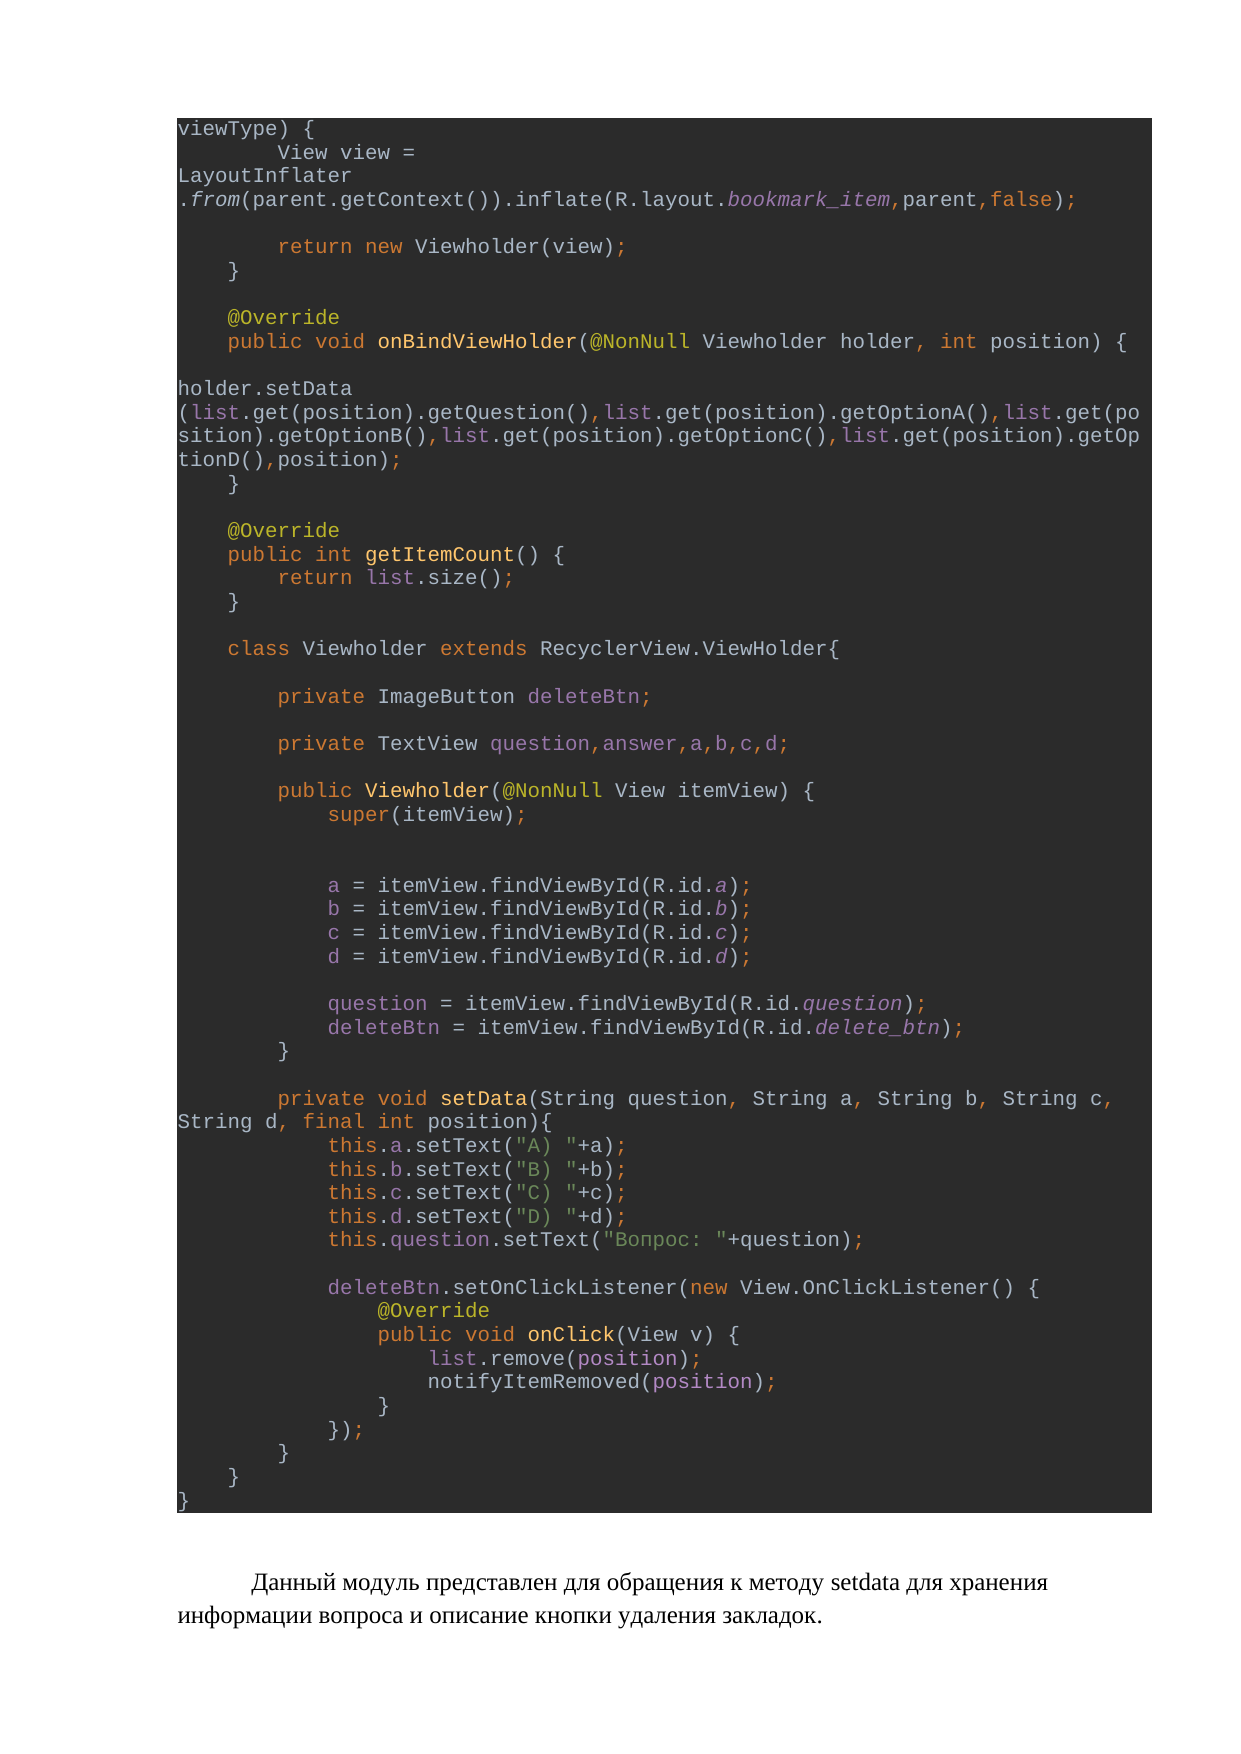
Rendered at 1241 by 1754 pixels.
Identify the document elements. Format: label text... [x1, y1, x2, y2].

text Данный модуль представлен для обращения к методу setdata для хранения информации вопроса и описание кнопки удаления закладок. [177, 1567, 1152, 1629]
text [177, 118, 1152, 1513]
